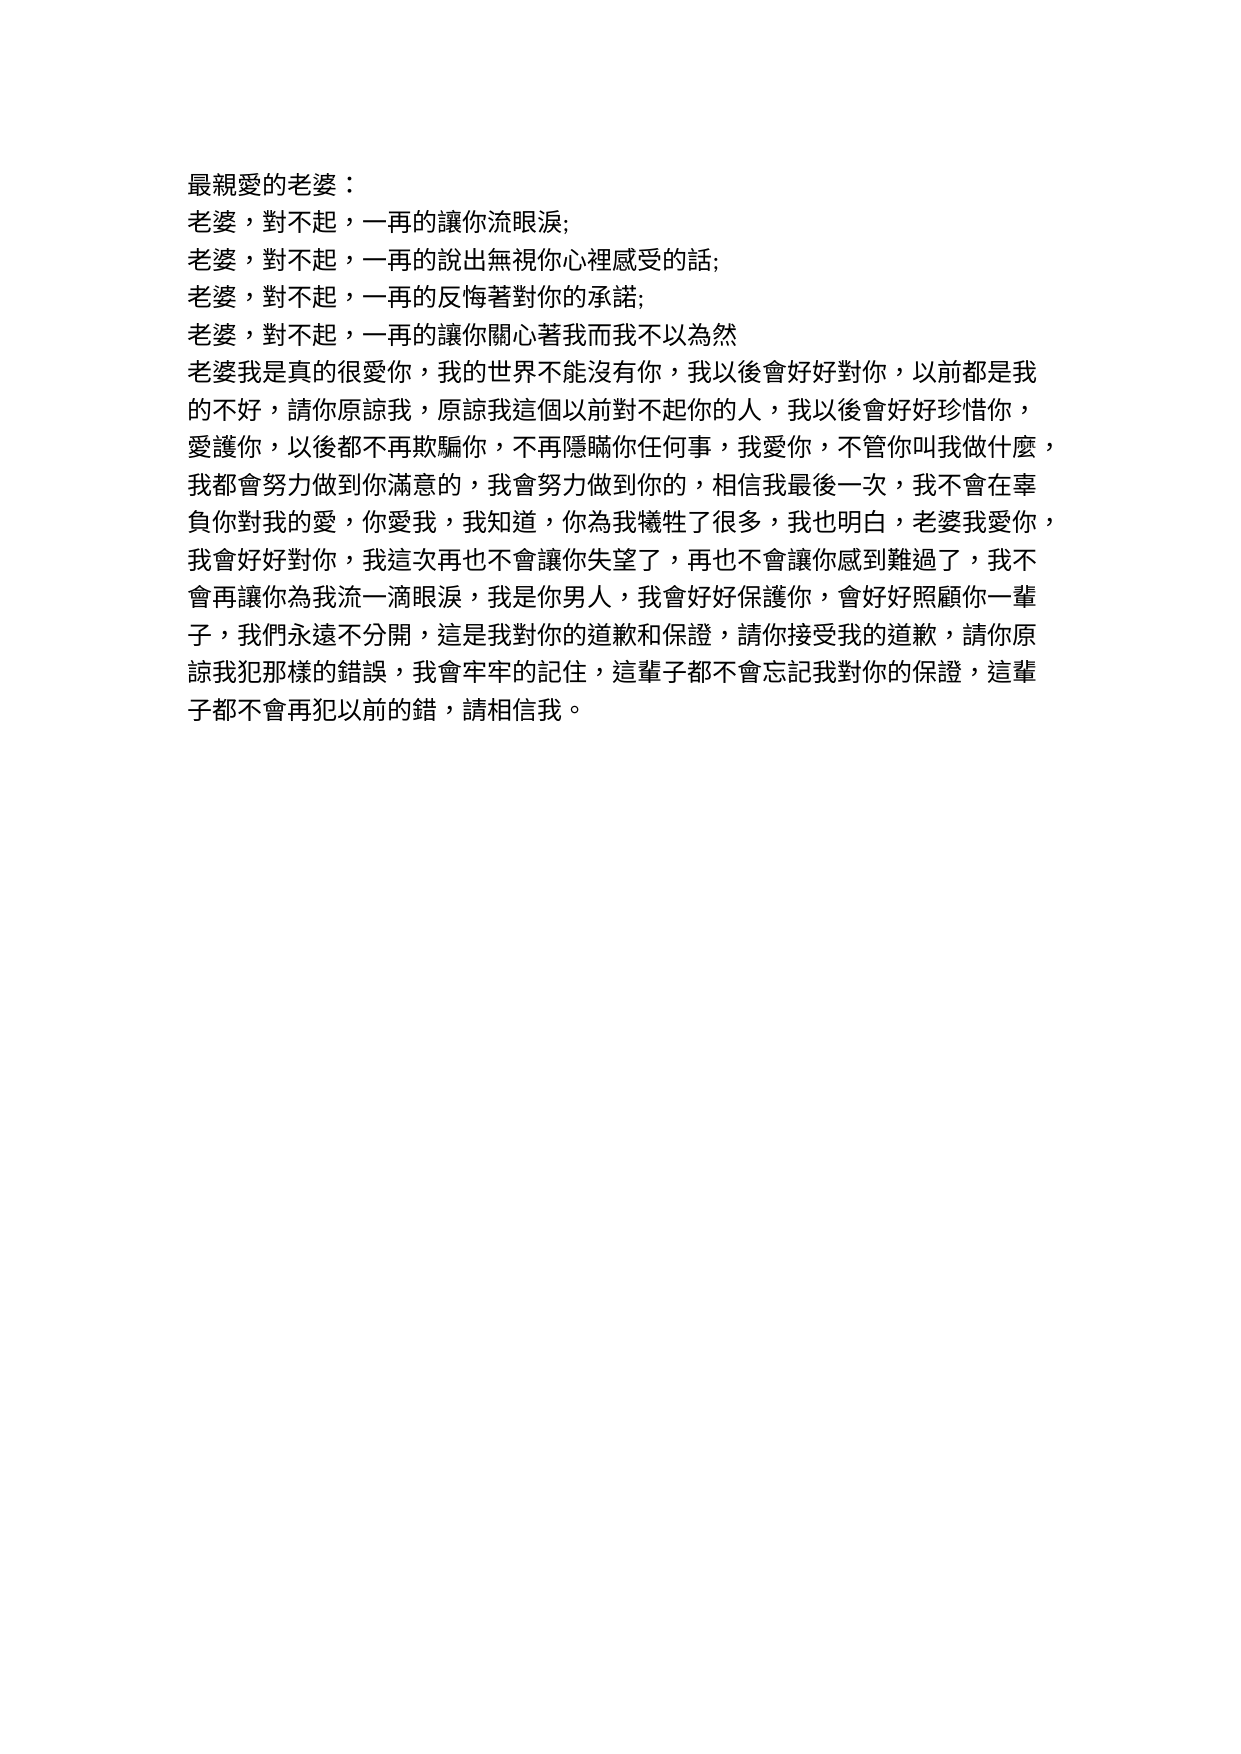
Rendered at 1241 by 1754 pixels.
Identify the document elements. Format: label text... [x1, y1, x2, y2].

text 老婆，對不起，一再的讓你關心著我而我不以為然 [187, 314, 1053, 352]
text 老婆，對不起，一再的說出無視你心裡感受的話; [187, 239, 1053, 277]
text 老婆，對不起，一再的讓你流眼淚; [187, 202, 1053, 239]
text 最親愛的老婆： [187, 164, 1053, 202]
text 老婆我是真的很愛你，我的世界不能沒有你，我以後會好好對你，以前都是我的不好，請你原諒我，原諒我這個以前對不起你的人，我以後會好好珍惜你，愛護你，以後都不再欺騙你，不再隱瞞你任何事，我愛你，不管你叫我做什麼，我都會努力做到你滿意的，我會努力做到你的，相信我最後一次，我不會在辜負你對我的愛，你愛我，我知道，你為我犧牲了很多，我也明白，老婆我愛你，我會好好對你，我這次再也不會讓你失望了，再也不會讓你感到難過了，我不會再讓你為我流一滴眼淚，我是你男人，我會好好保護你，會好好照顧你一輩子，我們永遠不分開，這是我對你的道歉和保證，請你接受我的道歉，請你原諒我犯那樣的錯誤，我會牢牢的記住，這輩子都不會忘記我對你的保證，這輩子都不會再犯以前的錯，請相信我。 [187, 352, 1053, 727]
text 老婆，對不起，一再的反悔著對你的承諾; [187, 277, 1053, 314]
